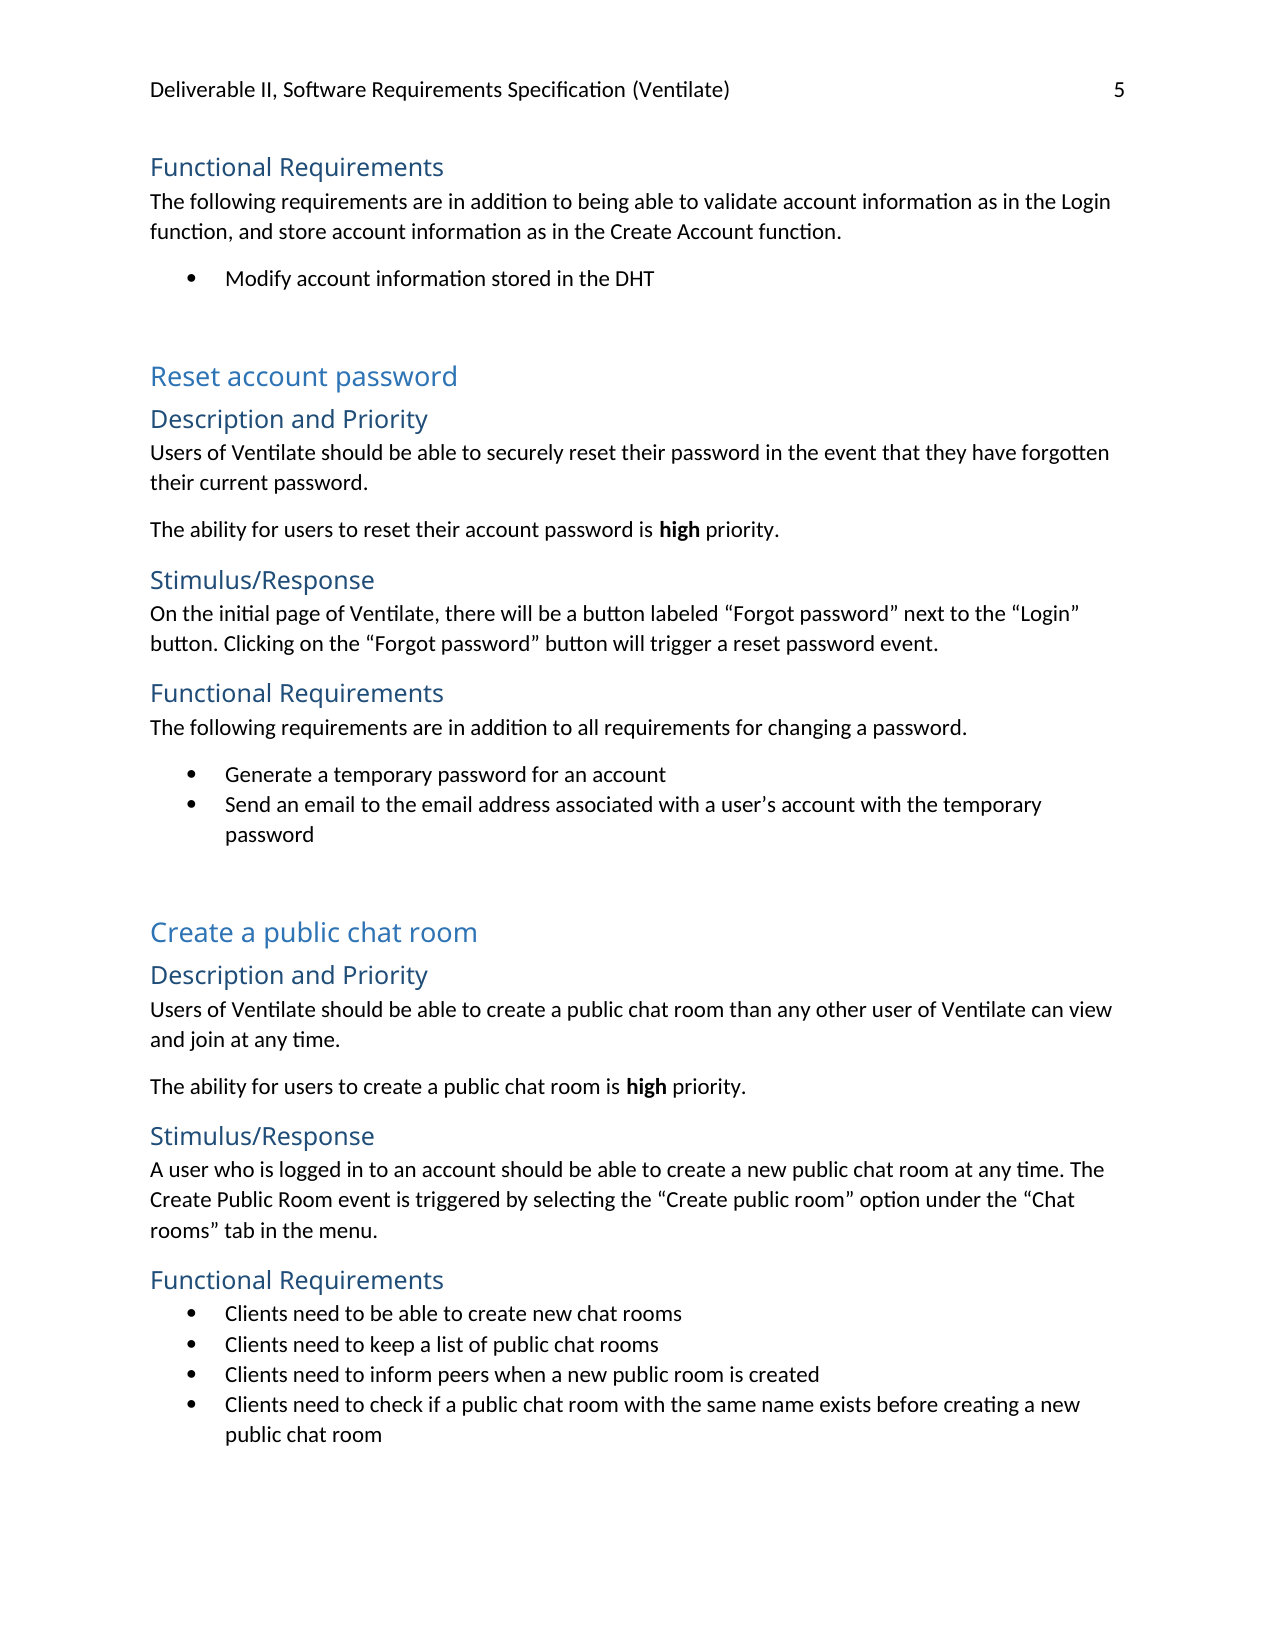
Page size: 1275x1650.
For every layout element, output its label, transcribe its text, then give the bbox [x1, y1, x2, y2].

list Clients need to be able to create new chat rooms [187, 1299, 1125, 1327]
text The following requirements are in addition to all requirements for changing a password. [150, 713, 1125, 741]
list Clients need to inform peers when a new public room is created [187, 1360, 1125, 1388]
subtitle Description and Priority [150, 402, 1125, 436]
text The ability for users to reset their account password is high priority. [150, 515, 1125, 543]
text A user who is logged in to an account should be able to create a new public chat room at any time. The Create Public Room event is triggered by selecting the “Create public room” option under the “Chat rooms” tab in the menu. [150, 1155, 1125, 1244]
text On the initial page of Ventilate, there will be a button labeled “Forgot password” next to the “Login” button. Clicking on the “Forgot password” button will trigger a reset password event. [150, 599, 1125, 657]
subtitle Create a public chat room [150, 914, 1125, 951]
subtitle Stimulus/Response [150, 1119, 1125, 1153]
text Users of Ventilate should be able to create a public chat room than any other user of Ventilate can view and join at any time. [150, 995, 1125, 1053]
subtitle Functional Requirements [150, 676, 1125, 710]
text The following requirements are in addition to being able to validate account information as in the Login function, and store account information as in the Create Account function. [150, 187, 1125, 245]
list Clients need to keep a list of public chat rooms [187, 1330, 1125, 1358]
text Users of Ventilate should be able to securely reset their password in the event that they have forgotten their current password. [150, 438, 1125, 497]
list Send an email to the email address associated with a user’s account with the temporary password [187, 790, 1125, 848]
subtitle Reset account password [150, 358, 1125, 394]
subtitle Functional Requirements [150, 150, 1125, 184]
list Generate a temporary password for an account [187, 760, 1125, 788]
subtitle Functional Requirements [150, 1263, 1125, 1297]
list Modify account information stored in the DHT [187, 264, 1125, 292]
subtitle Description and Priority [150, 958, 1125, 992]
subtitle Stimulus/Response [150, 562, 1125, 596]
list Clients need to check if a public chat room with the same name exists before creating a new public chat room [187, 1390, 1125, 1448]
text The ability for users to create a public chat room is high priority. [150, 1072, 1125, 1100]
